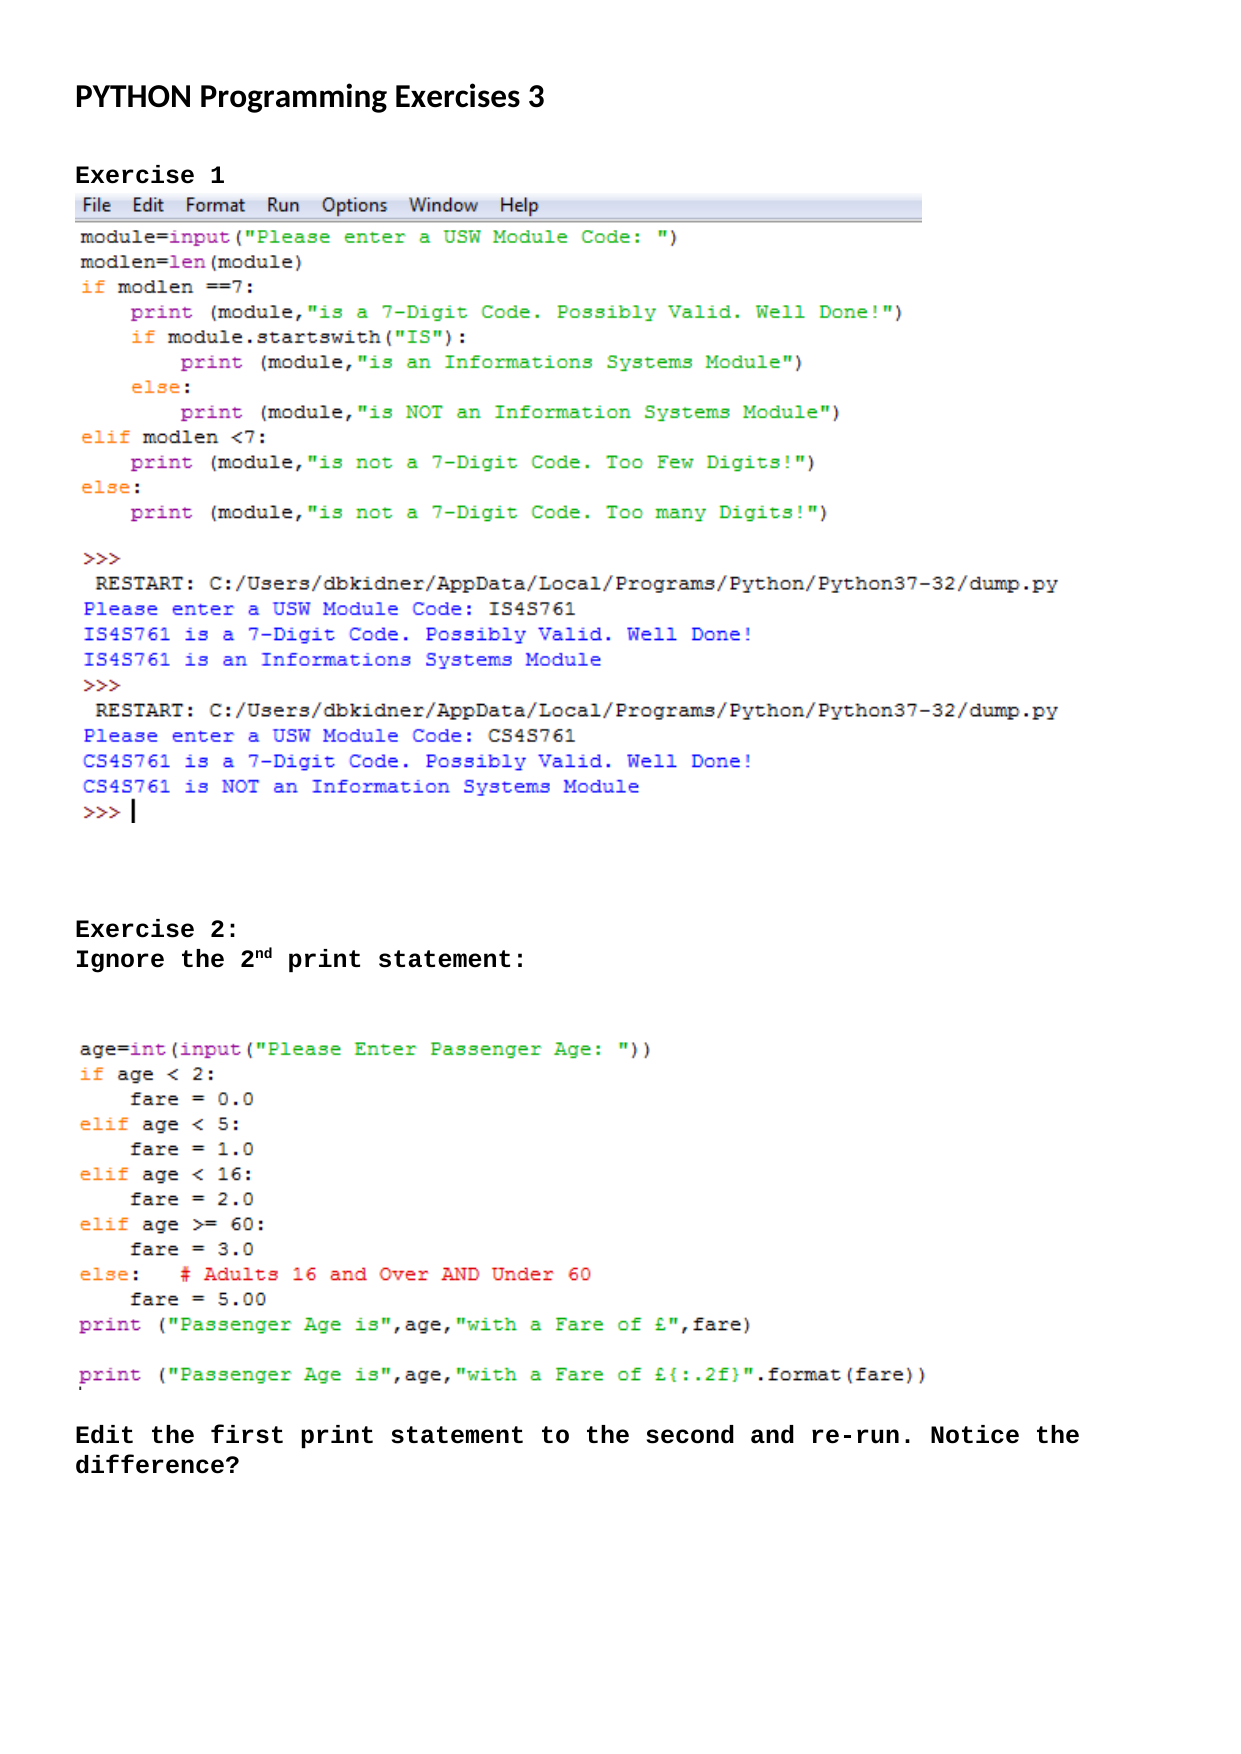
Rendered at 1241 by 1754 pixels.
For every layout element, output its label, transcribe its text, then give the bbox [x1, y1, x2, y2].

text Edit the first print statement to the second and re-run. Notice the difference? [75, 1422, 1165, 1481]
text PYTHON Programming Exercises 3 [75, 75, 1165, 116]
picture [75, 193, 922, 545]
text Exercise 2: [75, 916, 1165, 944]
text Exercise 1 [75, 163, 1165, 191]
picture [75, 1038, 936, 1390]
picture [75, 547, 1074, 823]
text Ignore the 2nd print statement: [75, 947, 1165, 975]
